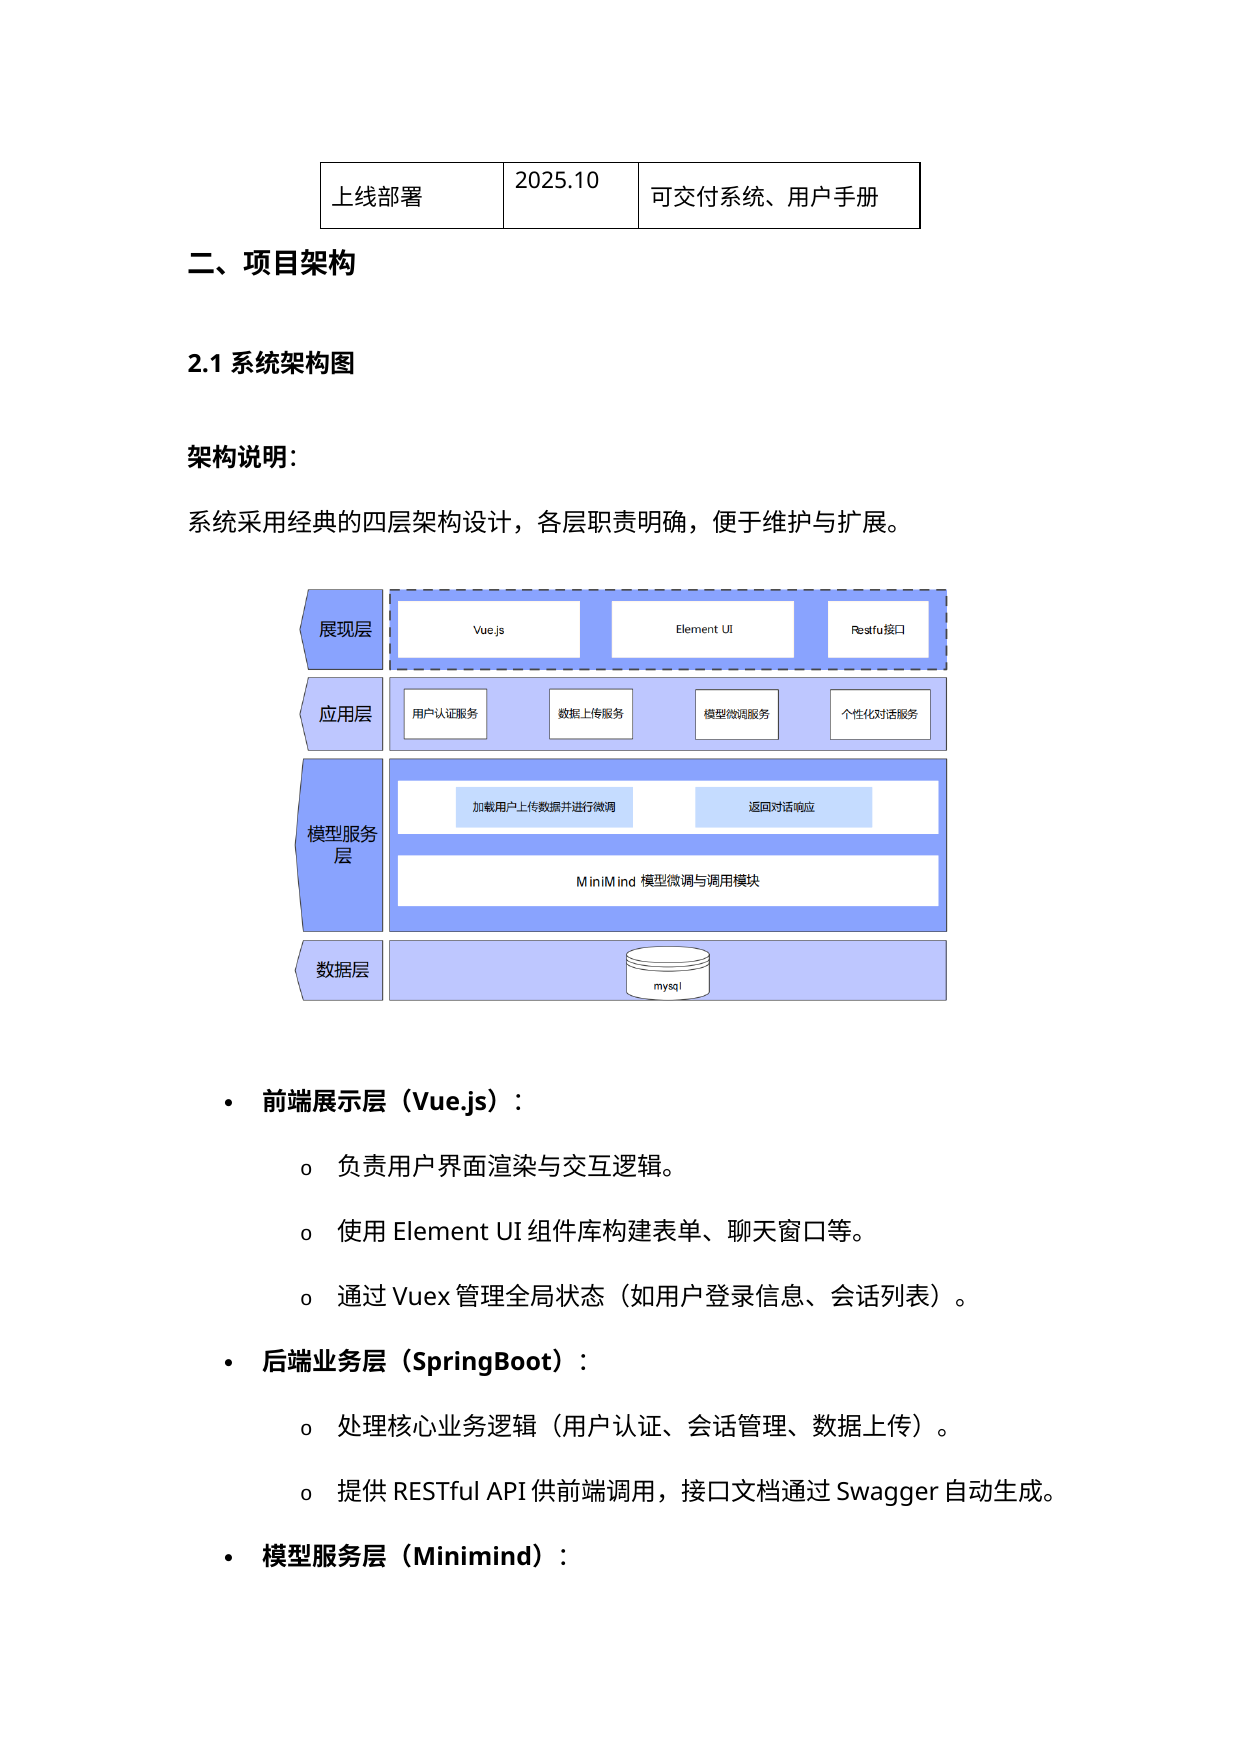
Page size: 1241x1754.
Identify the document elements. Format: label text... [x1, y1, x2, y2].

list 负责用户界面渲染与交互逻辑。 [300, 1132, 1053, 1197]
text 二、项目架构​​ [187, 229, 1053, 294]
text ​​架构说明​​： 系统采用经典的四层架构设计，各层职责明确，便于维护与扩展。 [187, 423, 1053, 553]
list 通过Vuex管理全局状态（如用户登录信息、会话列表）。 [300, 1262, 1053, 1327]
text ​​2.1 系统架构图​​ [187, 329, 1053, 394]
table_cell 2025.10 [504, 163, 638, 228]
list ​​模型服务层（Minimind）​​： [225, 1522, 1053, 1587]
list ​​后端业务层（SpringBoot）​​： [225, 1327, 1053, 1392]
table_cell 可交付系统、用户手册 [639, 163, 919, 228]
list 提供RESTful API供前端调用，接口文档通过Swagger自动生成。 [300, 1457, 1053, 1522]
list 处理核心业务逻辑（用户认证、会话管理、数据上传）。 [300, 1392, 1053, 1457]
table_cell 上线部署 [321, 163, 503, 228]
picture [283, 582, 957, 1008]
list 使用Element UI组件库构建表单、聊天窗口等。 [300, 1197, 1053, 1262]
list ​​前端展示层（Vue.js）​​： [225, 1067, 1053, 1132]
